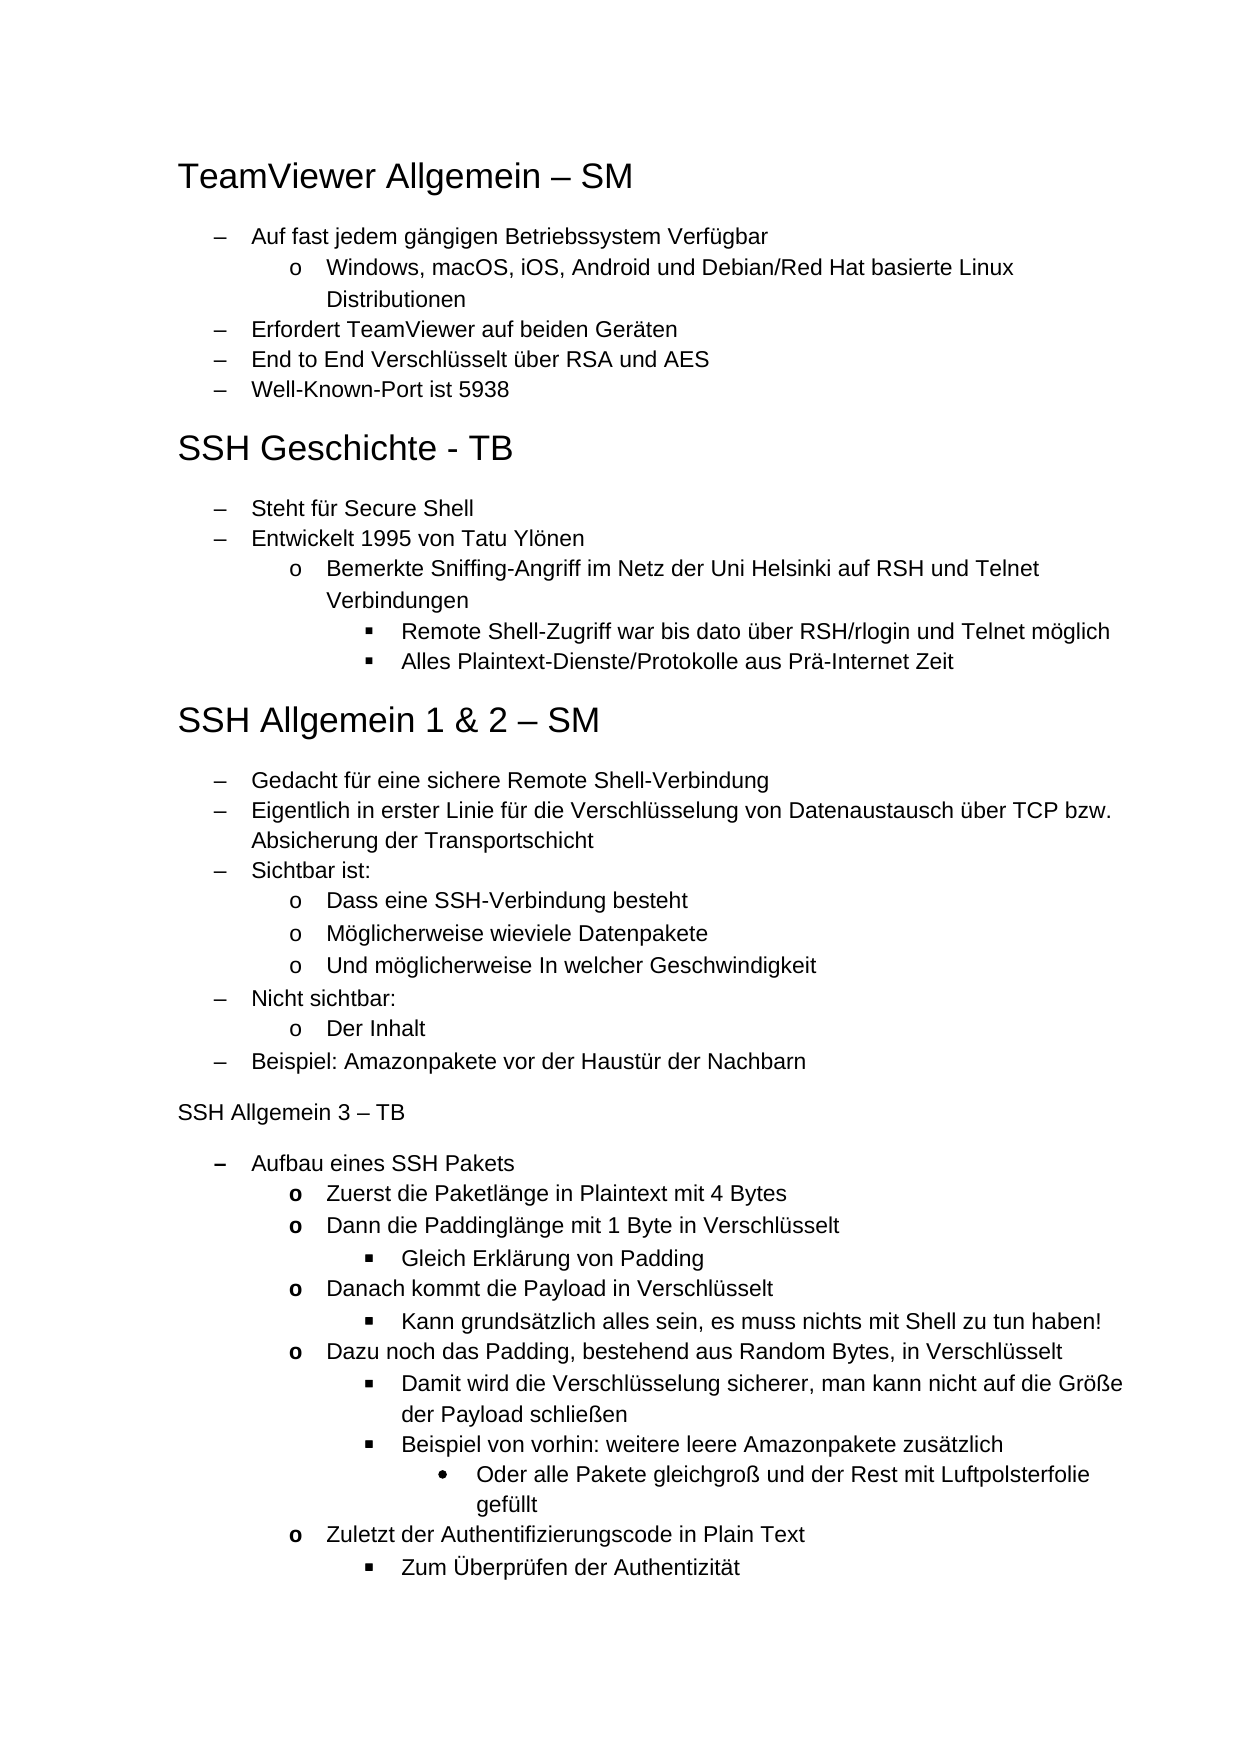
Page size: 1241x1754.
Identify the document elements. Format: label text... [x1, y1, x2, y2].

list Windows, macOS, iOS, Android und Debian/Red Hat basierte Linux Distributionen [288, 253, 1152, 312]
list Eigentlich in erster Linie für die Verschlüsselung von Datenaustausch über TCP bzw. Absicherung der Transportschicht [213, 797, 1152, 853]
text SSH Allgemein 3 – TB [177, 1099, 1152, 1125]
list Aufbau eines SSH Pakets [213, 1150, 1152, 1176]
list Gleich Erklärung von Padding [363, 1245, 1152, 1271]
list Dass eine SSH-Verbindung besteht [288, 887, 1152, 916]
subtitle TeamViewer Allgemein – SM [177, 156, 1152, 196]
list Nicht sichtbar: [213, 985, 1152, 1011]
list Zuerst die Paketlänge in Plaintext mit 4 Bytes [288, 1180, 1152, 1208]
list Und möglicherweise In welcher Geschwindigkeit [288, 952, 1152, 981]
list Steht für Secure Shell [213, 495, 1152, 521]
text SSH Allgemein 1 & 2 – SM [177, 699, 1152, 740]
list Möglicherweise wieviele Datenpakete [288, 920, 1152, 948]
list Danach kommt die Payload in Verschlüsselt [288, 1275, 1152, 1303]
list Der Inhalt [288, 1015, 1152, 1043]
list Erfordert TeamViewer auf beiden Geräten [213, 316, 1152, 342]
text SSH Geschichte - TB [177, 427, 1152, 468]
list Remote Shell-Zugriff war bis dato über RSH/rlogin und Telnet möglich [363, 618, 1152, 644]
list Beispiel: Amazonpakete vor der Haustür der Nachbarn [213, 1048, 1152, 1074]
list Zuletzt der Authentifizierungscode in Plain Text [288, 1521, 1152, 1550]
list Kann grundsätzlich alles sein, es muss nichts mit Shell zu tun haben! [363, 1308, 1152, 1334]
list Alles Plaintext-Dienste/Protokolle aus Prä-Internet Zeit [363, 648, 1152, 674]
list Beispiel von vorhin: weitere leere Amazonpakete zusätzlich [363, 1431, 1152, 1457]
list Oder alle Pakete gleichgroß und der Rest mit Luftpolsterfolie gefüllt [438, 1461, 1152, 1517]
list Sichtbar ist: [213, 857, 1152, 883]
list Gedacht für eine sichere Remote Shell-Verbindung [213, 767, 1152, 793]
list Auf fast jedem gängigen Betriebssystem Verfügbar [213, 223, 1152, 249]
list Entwickelt 1995 von Tatu Ylönen [213, 525, 1152, 551]
list Well-Known-Port ist 5938 [213, 376, 1152, 403]
list Bemerkte Sniffing-Angriff im Netz der Uni Helsinki auf RSH und Telnet Verbindungen [288, 555, 1152, 614]
list End to End Verschlüsselt über RSA und AES [213, 346, 1152, 372]
list Damit wird die Verschlüsselung sicherer, man kann nicht auf die Größe der Payload schließen [363, 1370, 1152, 1427]
list Zum Überprüfen der Authentizität [363, 1554, 1152, 1580]
list Dann die Paddinglänge mit 1 Byte in Verschlüsselt [288, 1212, 1152, 1241]
list Dazu noch das Padding, bestehend aus Random Bytes, in Verschlüsselt [288, 1338, 1152, 1366]
